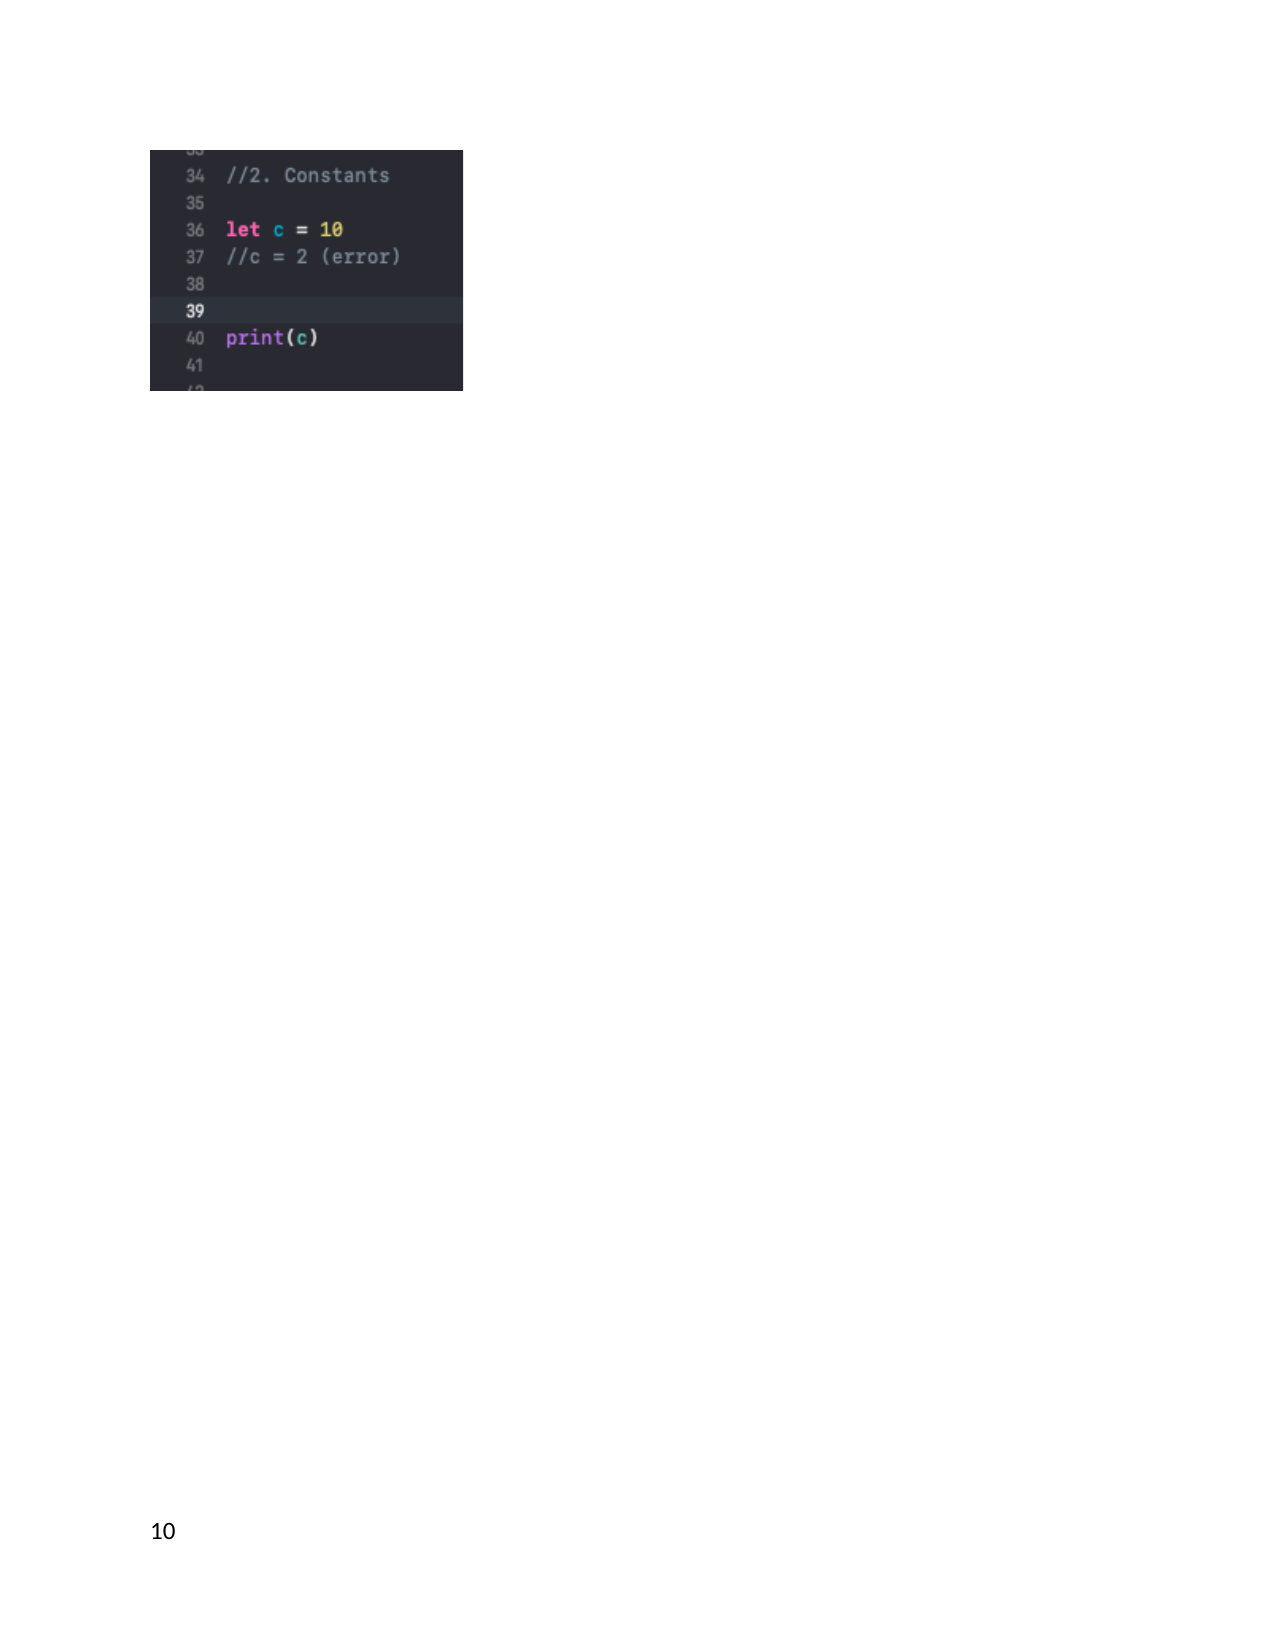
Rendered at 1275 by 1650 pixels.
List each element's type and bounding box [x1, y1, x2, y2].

picture [150, 150, 464, 391]
